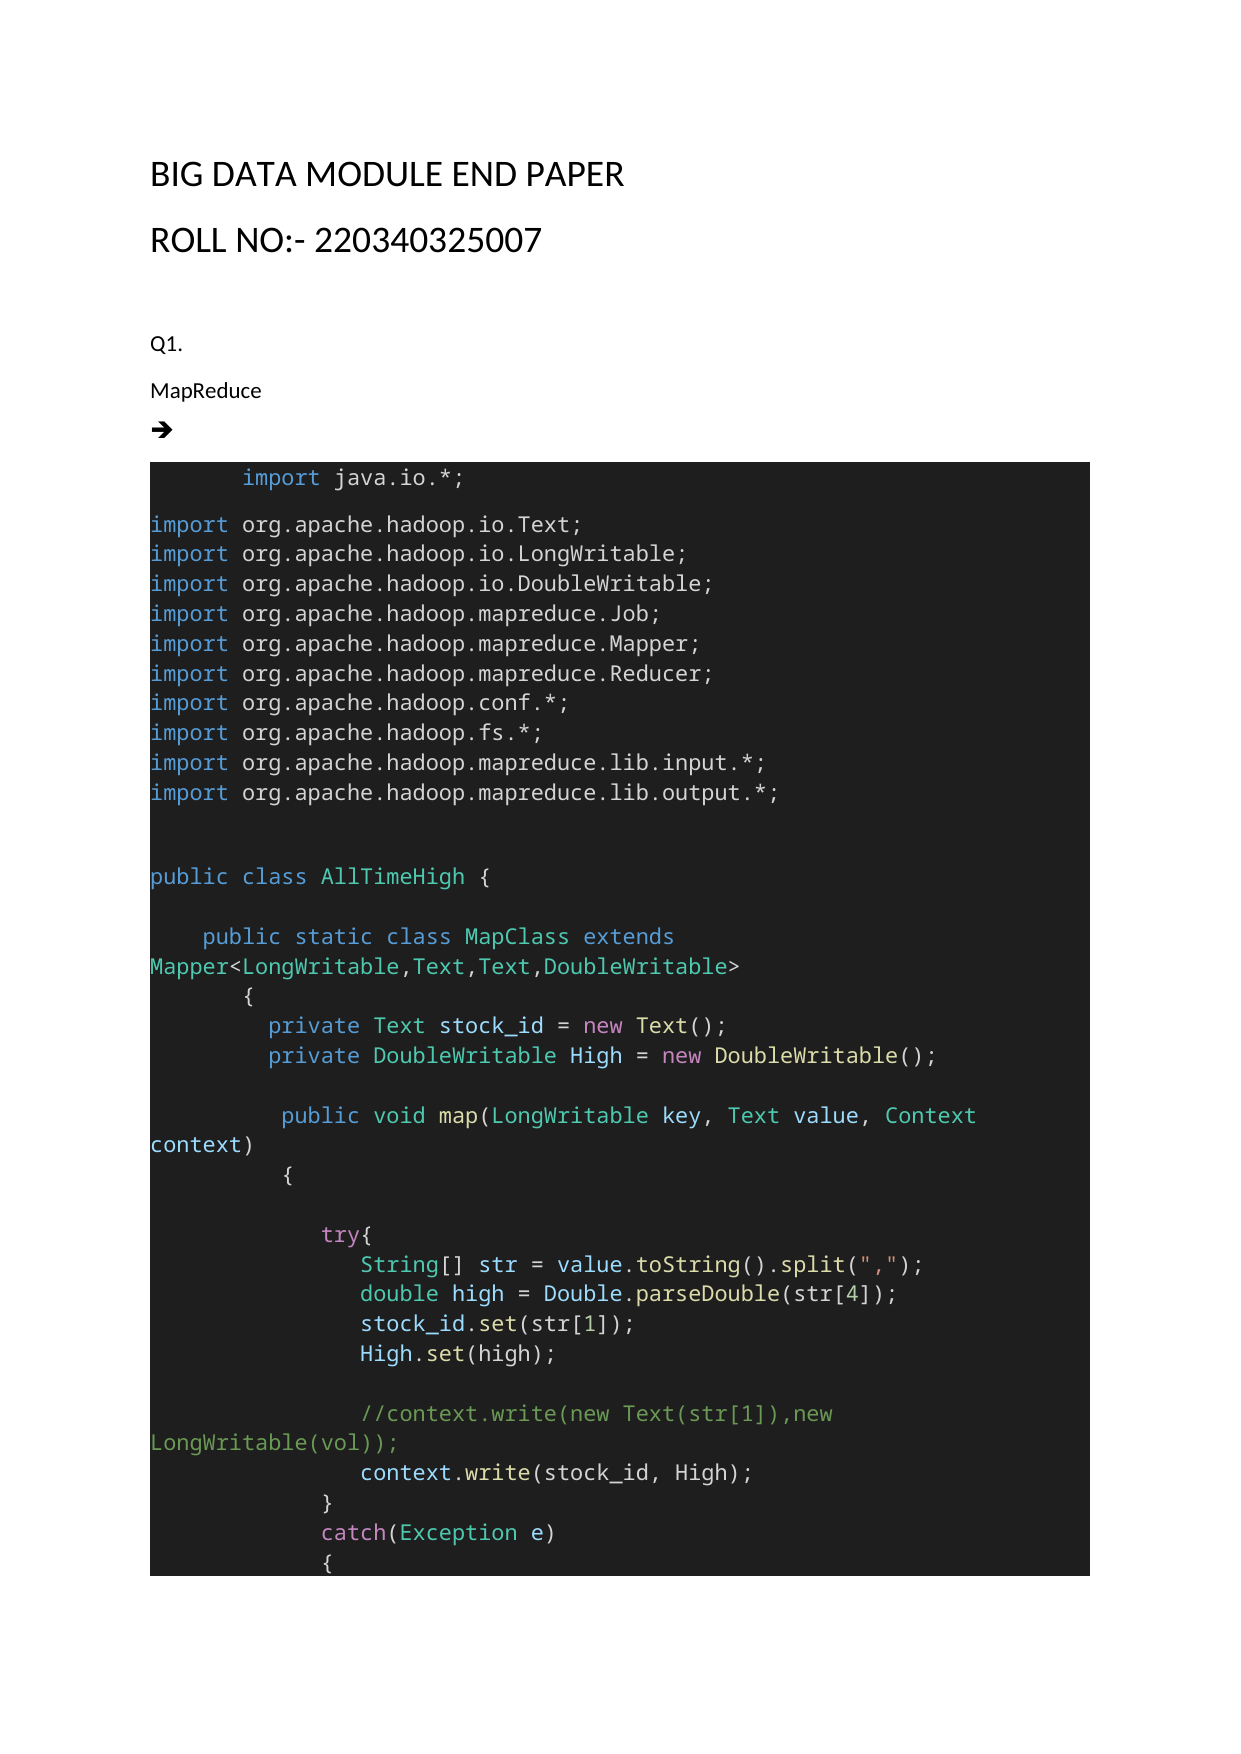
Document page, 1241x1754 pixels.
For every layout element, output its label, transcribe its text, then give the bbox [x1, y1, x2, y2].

text MapReduce [150, 376, 1090, 404]
text import org.apache.hadoop.mapreduce.lib.input.*; [150, 747, 1090, 777]
text } [150, 1487, 1090, 1517]
text import org.apache.hadoop.mapreduce.Mapper; [150, 628, 1090, 657]
text { [150, 1546, 1090, 1576]
text public static class MapClass extends Mapper<LongWritable,Text,Text,DoubleWritable> [150, 921, 1090, 980]
text private Text stock_id = new Text(); [150, 1010, 1090, 1040]
text public void map(LongWritable key, Text value, Context context) [150, 1099, 1090, 1159]
text //context.write(new Text(str[1]),new LongWritable(vol)); [150, 1397, 1090, 1457]
text import org.apache.hadoop.fs.*; [150, 717, 1090, 747]
text import org.apache.hadoop.conf.*; [150, 687, 1090, 717]
text import org.apache.hadoop.io.DoubleWritable; [150, 568, 1090, 598]
text stock_id.set(str[1]); [150, 1308, 1090, 1338]
text double high = Double.parseDouble(str[4]); [150, 1278, 1090, 1308]
text import org.apache.hadoop.mapreduce.Reducer; [150, 657, 1090, 687]
text ROLL NO:- 220340325007 [150, 216, 1090, 262]
text import org.apache.hadoop.mapreduce.Job; [150, 598, 1090, 628]
text import org.apache.hadoop.io.Text; [150, 508, 1090, 538]
text String[] str = value.toString().split(","); [150, 1248, 1090, 1278]
text High.set(high); [150, 1338, 1090, 1368]
text import org.apache.hadoop.io.LongWritable; [150, 538, 1090, 568]
text import java.io.*; [150, 462, 1090, 492]
text public class AllTimeHigh { [150, 861, 1090, 891]
text BIG DATA MODULE END PAPER [150, 150, 1090, 196]
text { [150, 980, 1090, 1010]
text try{ [150, 1219, 1090, 1248]
text context.write(stock_id, High); [150, 1457, 1090, 1487]
text private DoubleWritable High = new DoubleWritable(); [150, 1040, 1090, 1070]
text { [150, 1159, 1090, 1189]
text import org.apache.hadoop.mapreduce.lib.output.*; [150, 777, 1090, 806]
text catch(Exception e) [150, 1517, 1090, 1546]
text Q1. [150, 329, 1090, 357]
